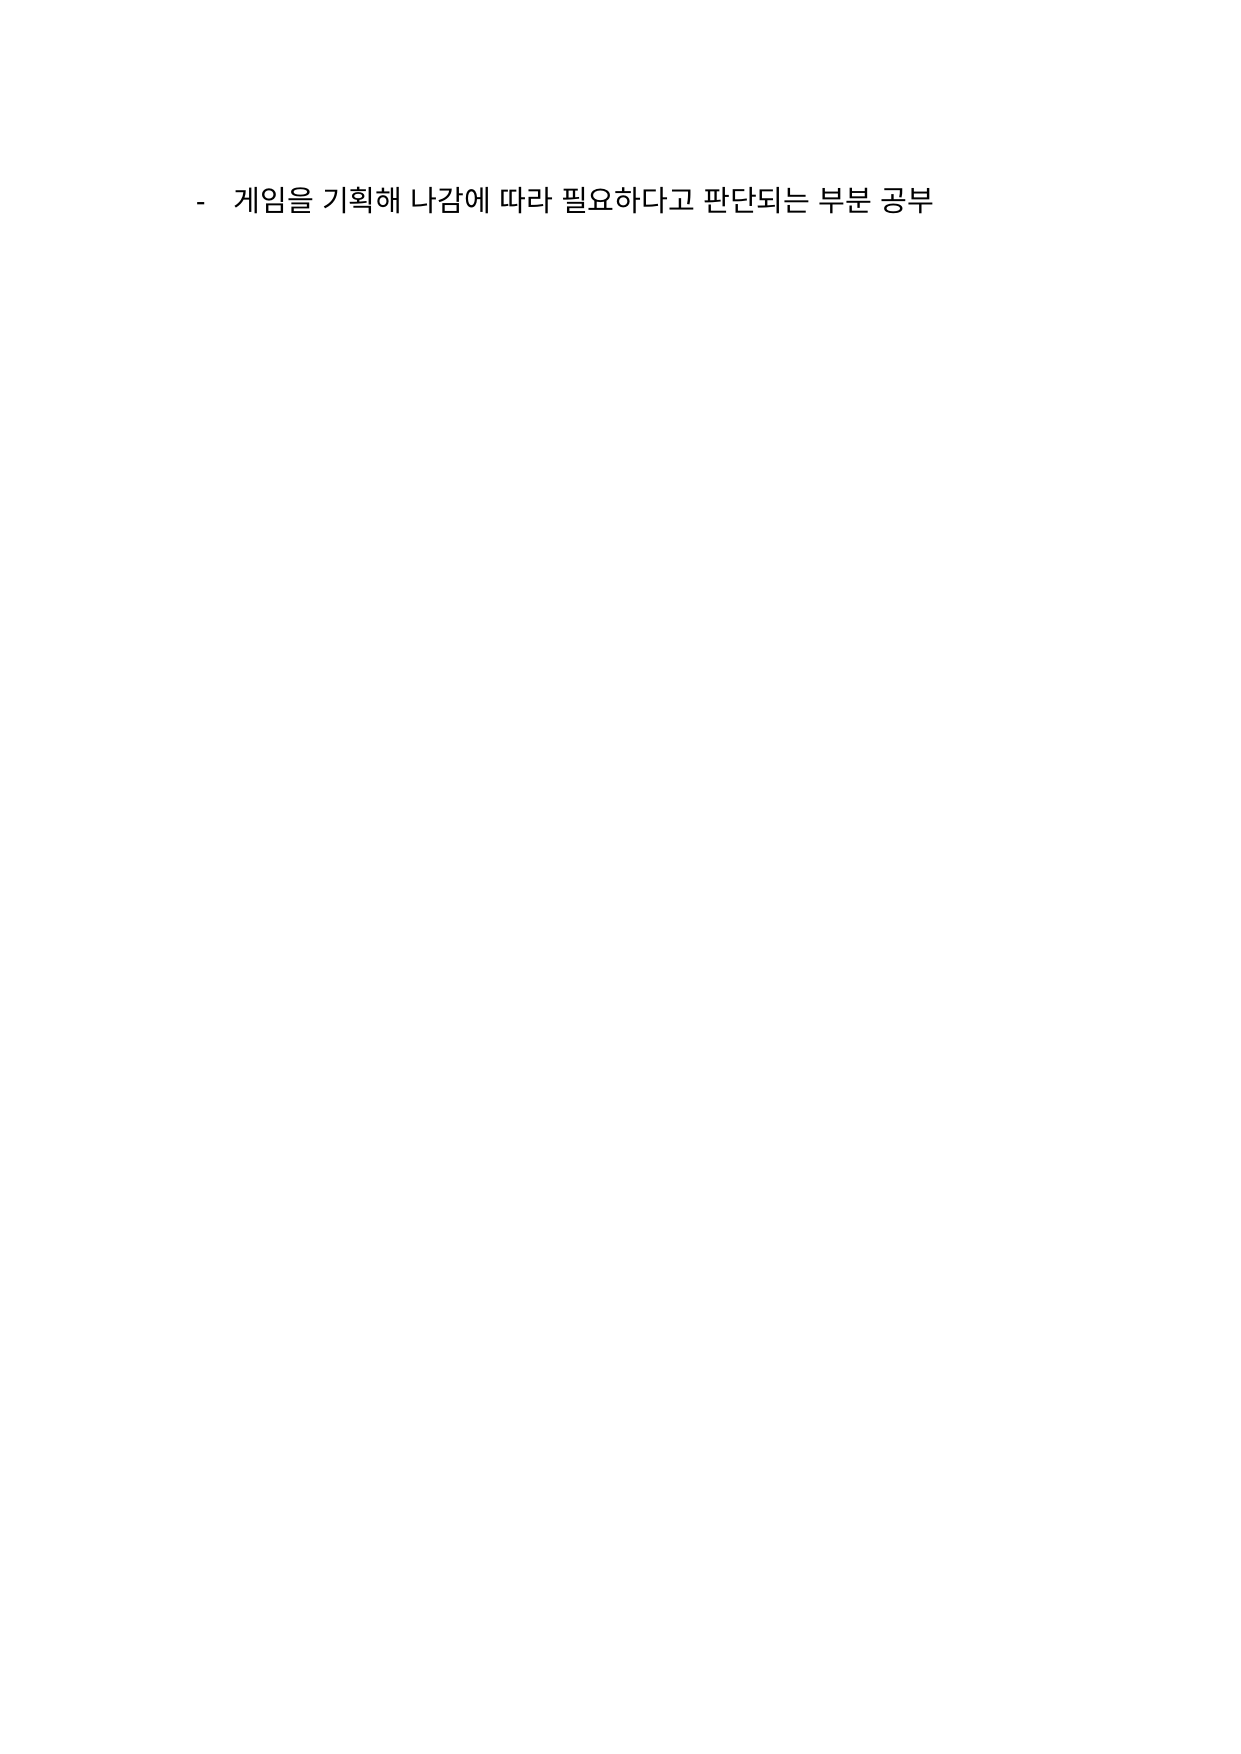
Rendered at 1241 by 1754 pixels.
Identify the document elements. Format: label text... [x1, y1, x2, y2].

list 게임을 기획해 나감에 따라 필요하다고 판단되는 부분 공부 [196, 177, 1090, 219]
